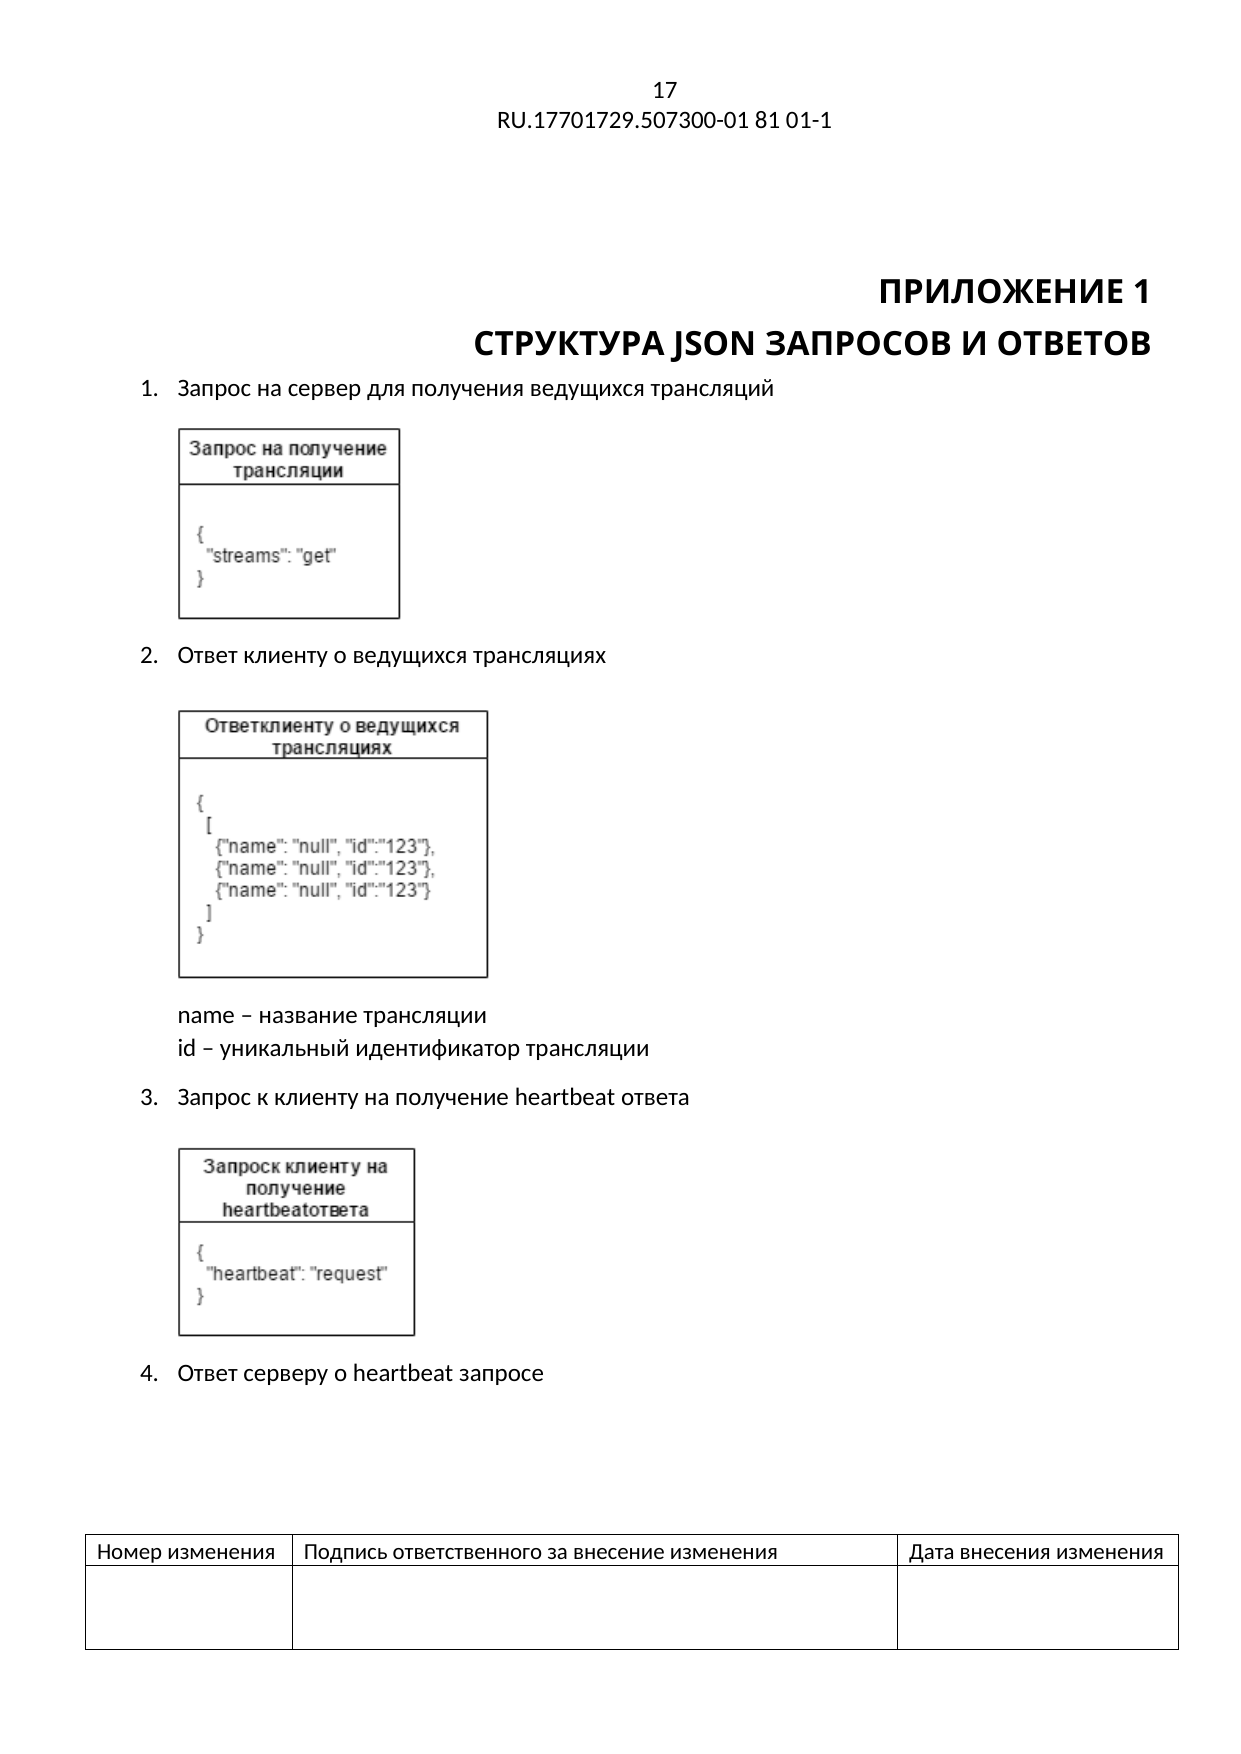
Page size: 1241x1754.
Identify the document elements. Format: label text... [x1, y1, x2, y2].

list Запрос к клиенту на получение heartbeat ответа [140, 1081, 1152, 1112]
list Запрос на сервер для получения ведущихся трансляций [140, 372, 1152, 402]
list Ответ клиенту о ведущихся трансляциях [140, 639, 1152, 670]
text name – название трансляции id – уникальный идентификатор трансляции [177, 999, 1152, 1062]
subtitle ПРИЛОЖЕНИЕ 1 СТРУКТУРА JSON ЗАПРОСОВ И ОТВЕТОВ [118, 215, 1152, 365]
list Ответ серверу о heartbeat запросе [140, 1357, 1152, 1387]
